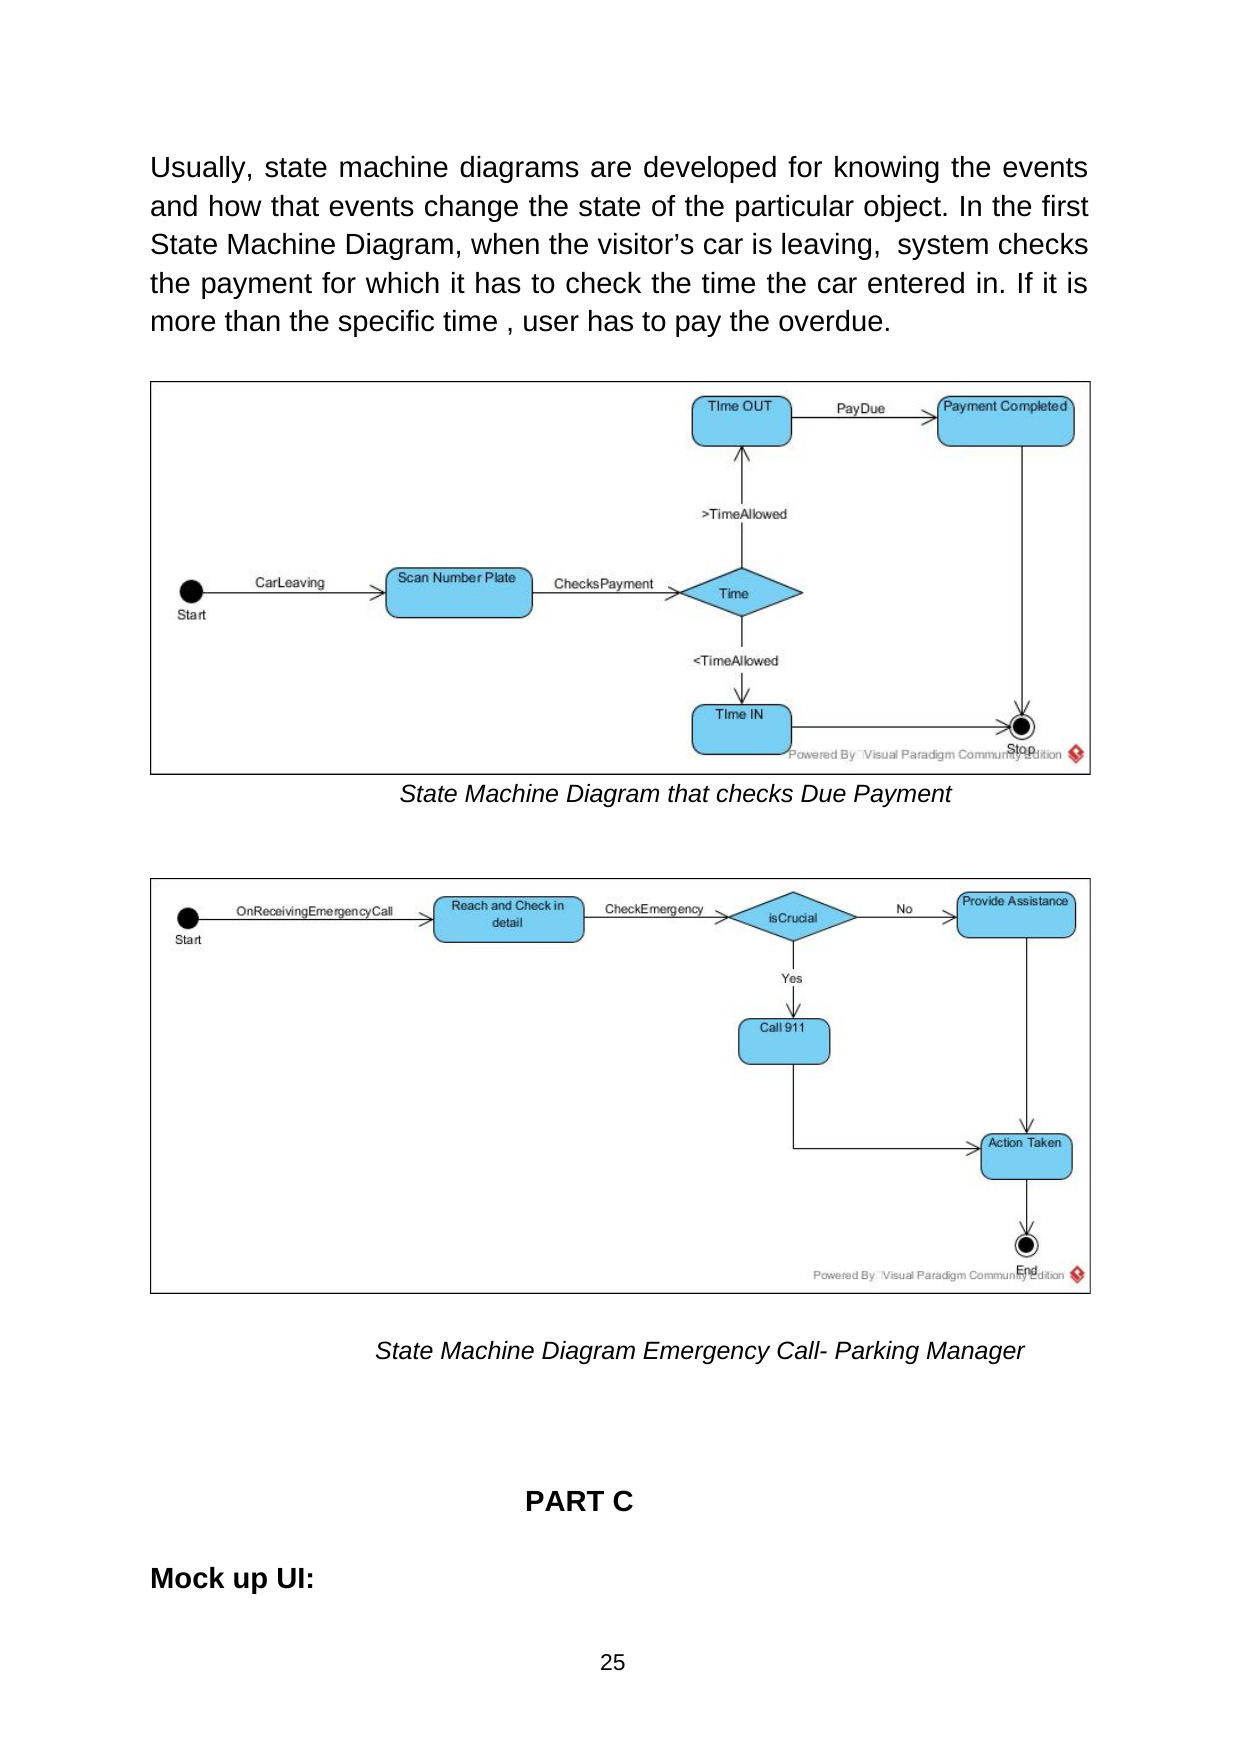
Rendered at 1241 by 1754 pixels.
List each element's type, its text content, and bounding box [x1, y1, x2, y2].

picture [150, 381, 1091, 775]
text Usually, state machine diagrams are developed for knowing the events and how that events change the state of the particular object. In the first State Machine Diagram, when the visitor’s car is leaving, system checks the payment for which it has to check the time the car entered in. If it is more than the specific time , user has to pay the overdue. [150, 150, 1090, 338]
text Mock up UI: [150, 1561, 1090, 1595]
text State Machine Diagram that checks Due Payment [375, 779, 1090, 808]
text State Machine Diagram Emergency Call- Parking Manager [375, 1336, 1090, 1364]
text PART C [525, 1484, 1090, 1518]
picture [150, 878, 1091, 1294]
